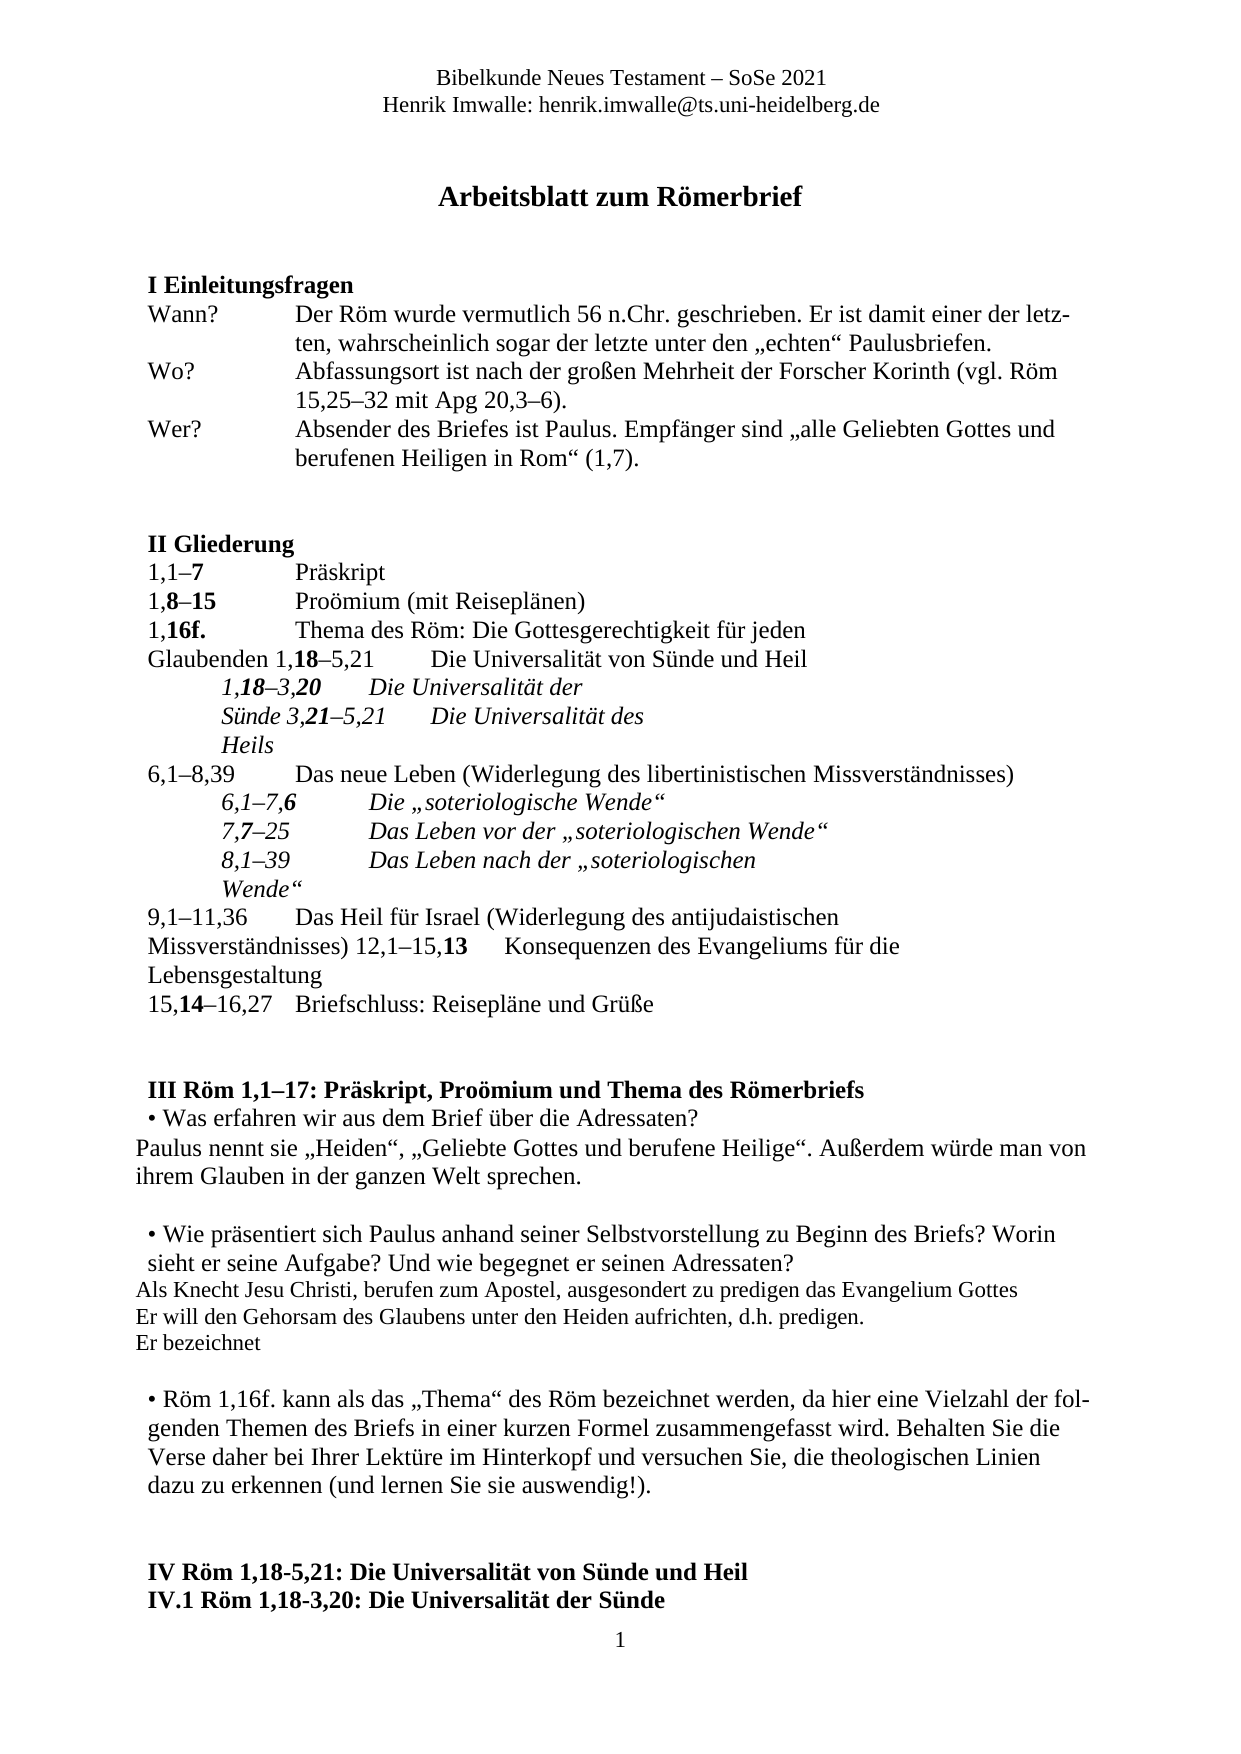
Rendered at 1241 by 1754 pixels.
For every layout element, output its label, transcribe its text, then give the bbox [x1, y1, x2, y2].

text 6,1–8,39 Das neue Leben (Widerlegung des libertinistischen Missverständnisses) [147, 759, 1105, 787]
subtitle Röm 1,1–17: Präskript, Proömium und Thema des Römerbriefs [147, 1076, 1105, 1104]
text Er will den Gehorsam des Glaubens unter den Heiden aufrichten, d.h. predigen. [135, 1303, 1105, 1329]
text 6,1–7,6 Die „soteriologische Wende“ [221, 787, 1105, 816]
list Was erfahren wir aus dem Brief über die Adressaten? [147, 1104, 1105, 1133]
text 9,1–11,36 Das Heil für Israel (Widerlegung des antijudaistischen Missverständnisses) 12,1–15,13 Konsequenzen des Evangeliums für die Lebensgestaltung [147, 902, 1047, 989]
subtitle Einleitungsfragen [147, 270, 1105, 299]
text Wann? Der Röm wurde vermutlich 56 n.Chr. geschrieben. Er ist damit einer der letz- ten, wahrscheinlich sogar der letzte unter den „echten“ Paulusbriefen. [147, 299, 1071, 356]
text 1,1–7 Präskript [147, 558, 1105, 586]
text Arbeitsblatt zum Römerbrief [429, 179, 811, 213]
text Als Knecht Jesu Christi, berufen zum Apostel, ausgesondert zu predigen das Evangelium Gottes [135, 1276, 1105, 1303]
list Röm 1,18-3,20: Die Universalität der Sünde [147, 1586, 1105, 1614]
text Paulus nennt sie „Heiden“, „Geliebte Gottes und berufene Heilige“. Außerdem würde man von ihrem Glauben in der ganzen Welt sprechen. [135, 1133, 1105, 1190]
text Er bezeichnet [135, 1329, 1105, 1355]
text 1,16f. Thema des Röm: Die Gottesgerechtigkeit für jeden Glaubenden 1,18–5,21 Die Universalität von Sünde und Heil [147, 615, 933, 672]
text 15,14–16,27 Briefschluss: Reisepläne und Grüße [147, 989, 1105, 1017]
subtitle Gliederung [147, 529, 1105, 558]
list Röm 1,16f. kann als das „Thema“ des Röm bezeichnet werden, da hier eine Vielzahl der fol- genden Themen des Briefs in einer kurzen Formel zusammengefasst wird. Behalten Sie die Verse daher bei Ihrer Lektüre im Hinterkopf und versuchen Sie, die theologischen Linien dazu zu erkennen (und lernen Sie sie auswendig!). [147, 1384, 1090, 1499]
text Wer? Absender des Briefes ist Paulus. Empfänger sind „alle Geliebten Gottes und berufenen Heiligen in Rom“ (1,7). [147, 414, 1055, 471]
text Wo? Abfassungsort ist nach der großen Mehrheit der Forscher Korinth (vgl. Röm 15,25–32 mit Apg 20,3–6). [147, 356, 1058, 414]
list Wie präsentiert sich Paulus anhand seiner Selbstvorstellung zu Beginn des Briefs? Worin sieht er seine Aufgabe? Und wie begegnet er seinen Adressaten? [147, 1219, 1057, 1276]
text 7,7–25 Das Leben vor der „soteriologischen Wende“ 8,1–39 Das Leben nach der „soteriologischen Wende“ [221, 816, 844, 902]
text 1,8–15 Proömium (mit Reiseplänen) [147, 586, 1105, 615]
subtitle Röm 1,18-5,21: Die Universalität von Sünde und Heil [147, 1557, 1105, 1586]
text 1,18–3,20 Die Universalität der Sünde 3,21–5,21 Die Universalität des Heils [221, 672, 650, 759]
